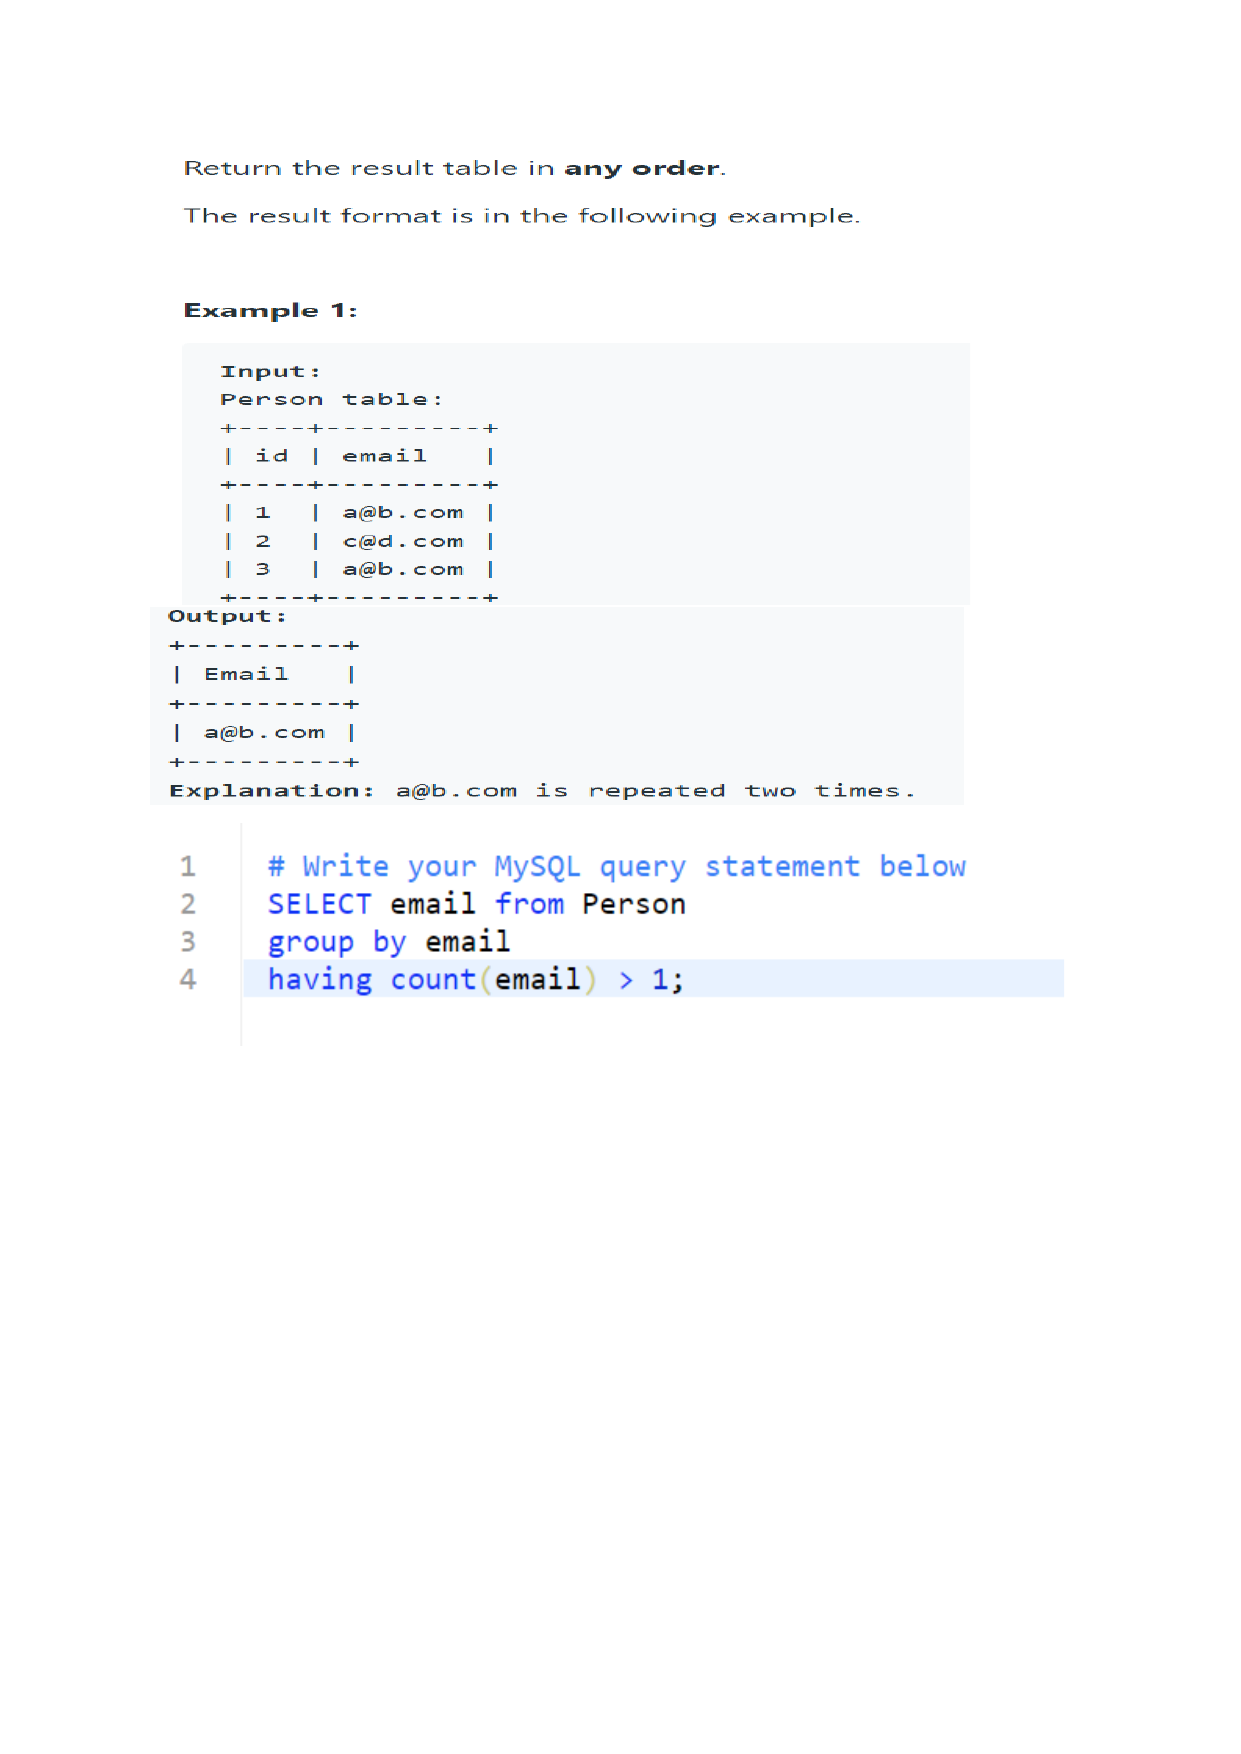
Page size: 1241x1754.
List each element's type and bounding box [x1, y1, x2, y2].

picture [150, 150, 971, 605]
picture [150, 607, 964, 805]
picture [150, 823, 1065, 1046]
